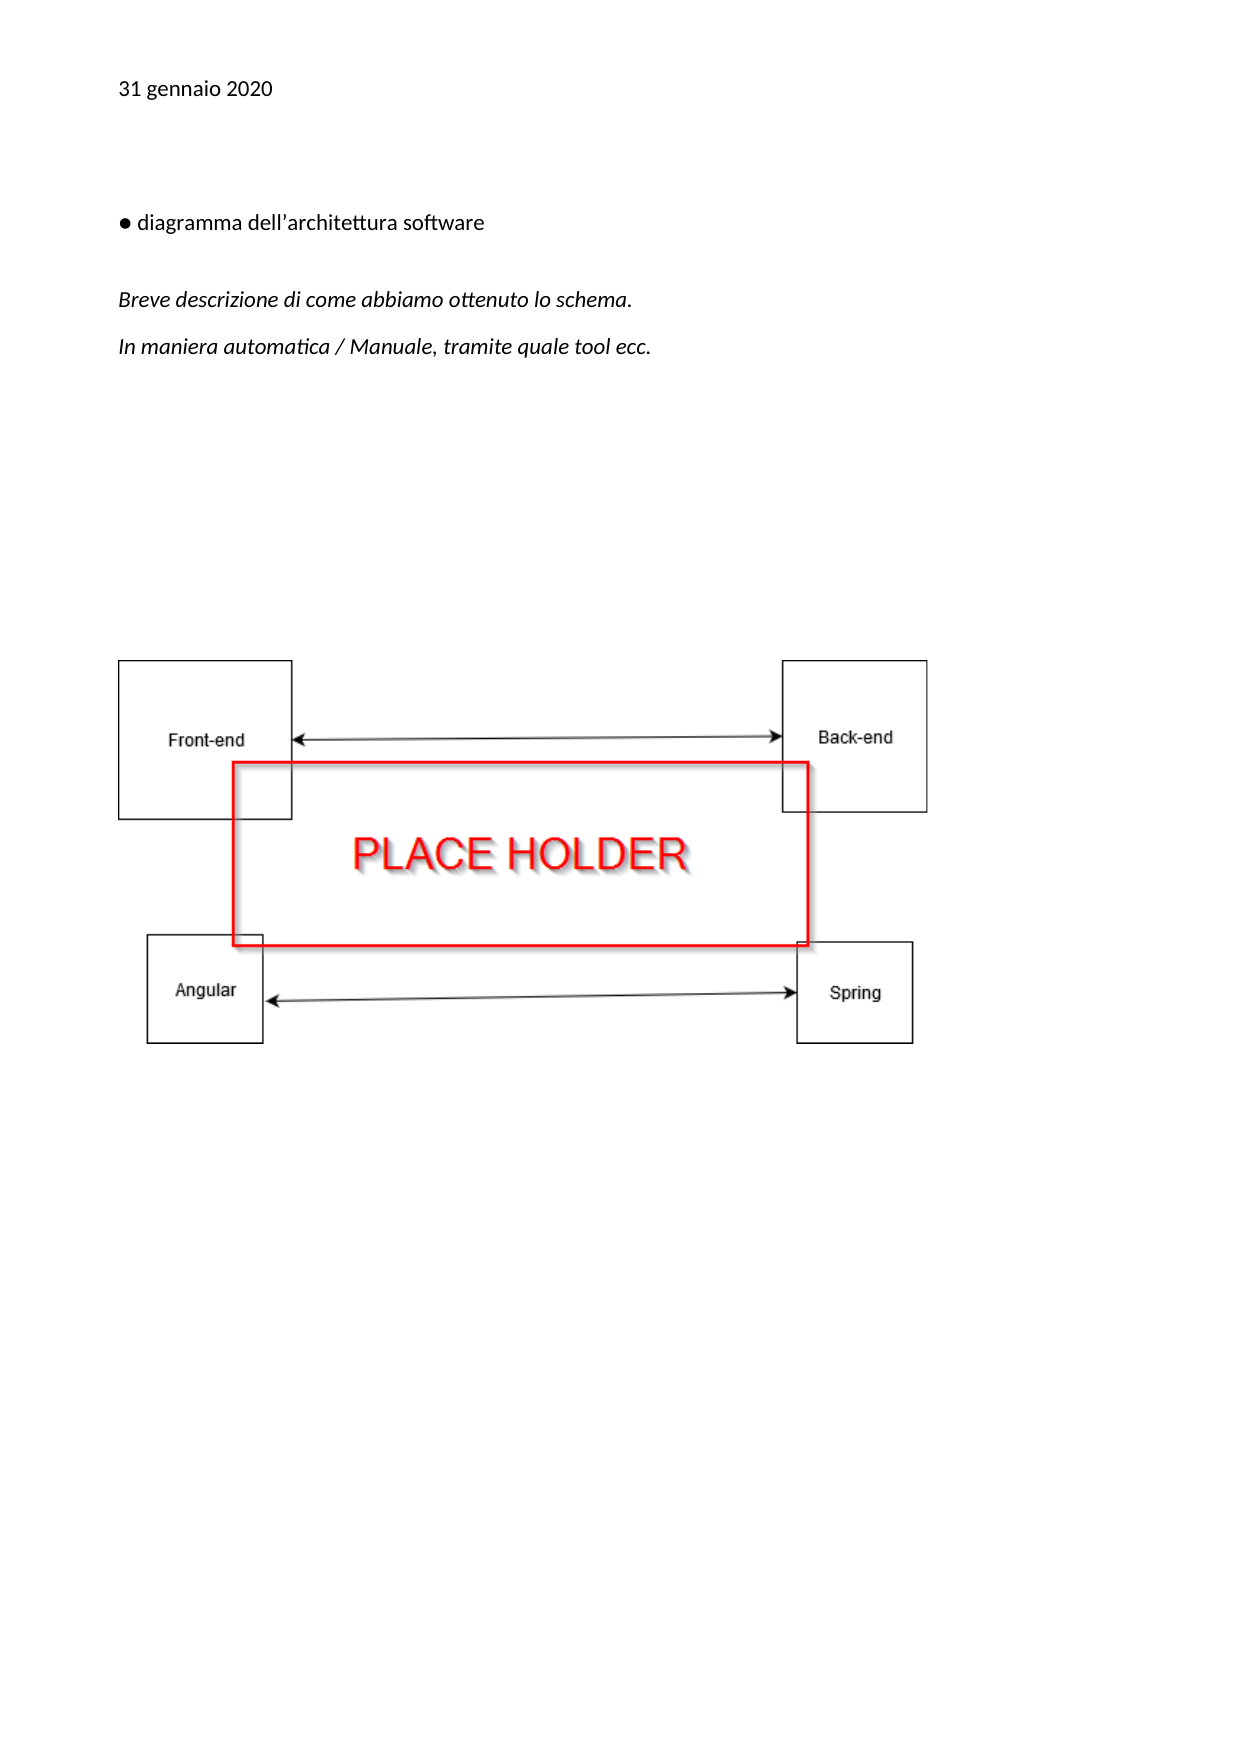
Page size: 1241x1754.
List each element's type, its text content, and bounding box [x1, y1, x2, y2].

text Breve descrizione di come abbiamo ottenuto lo schema. [118, 285, 1122, 313]
text In maniera automatica / Manuale, tramite quale tool ecc. [118, 332, 1122, 360]
picture [118, 660, 928, 1044]
text ● diagramma dell’architettura software [118, 148, 1122, 266]
